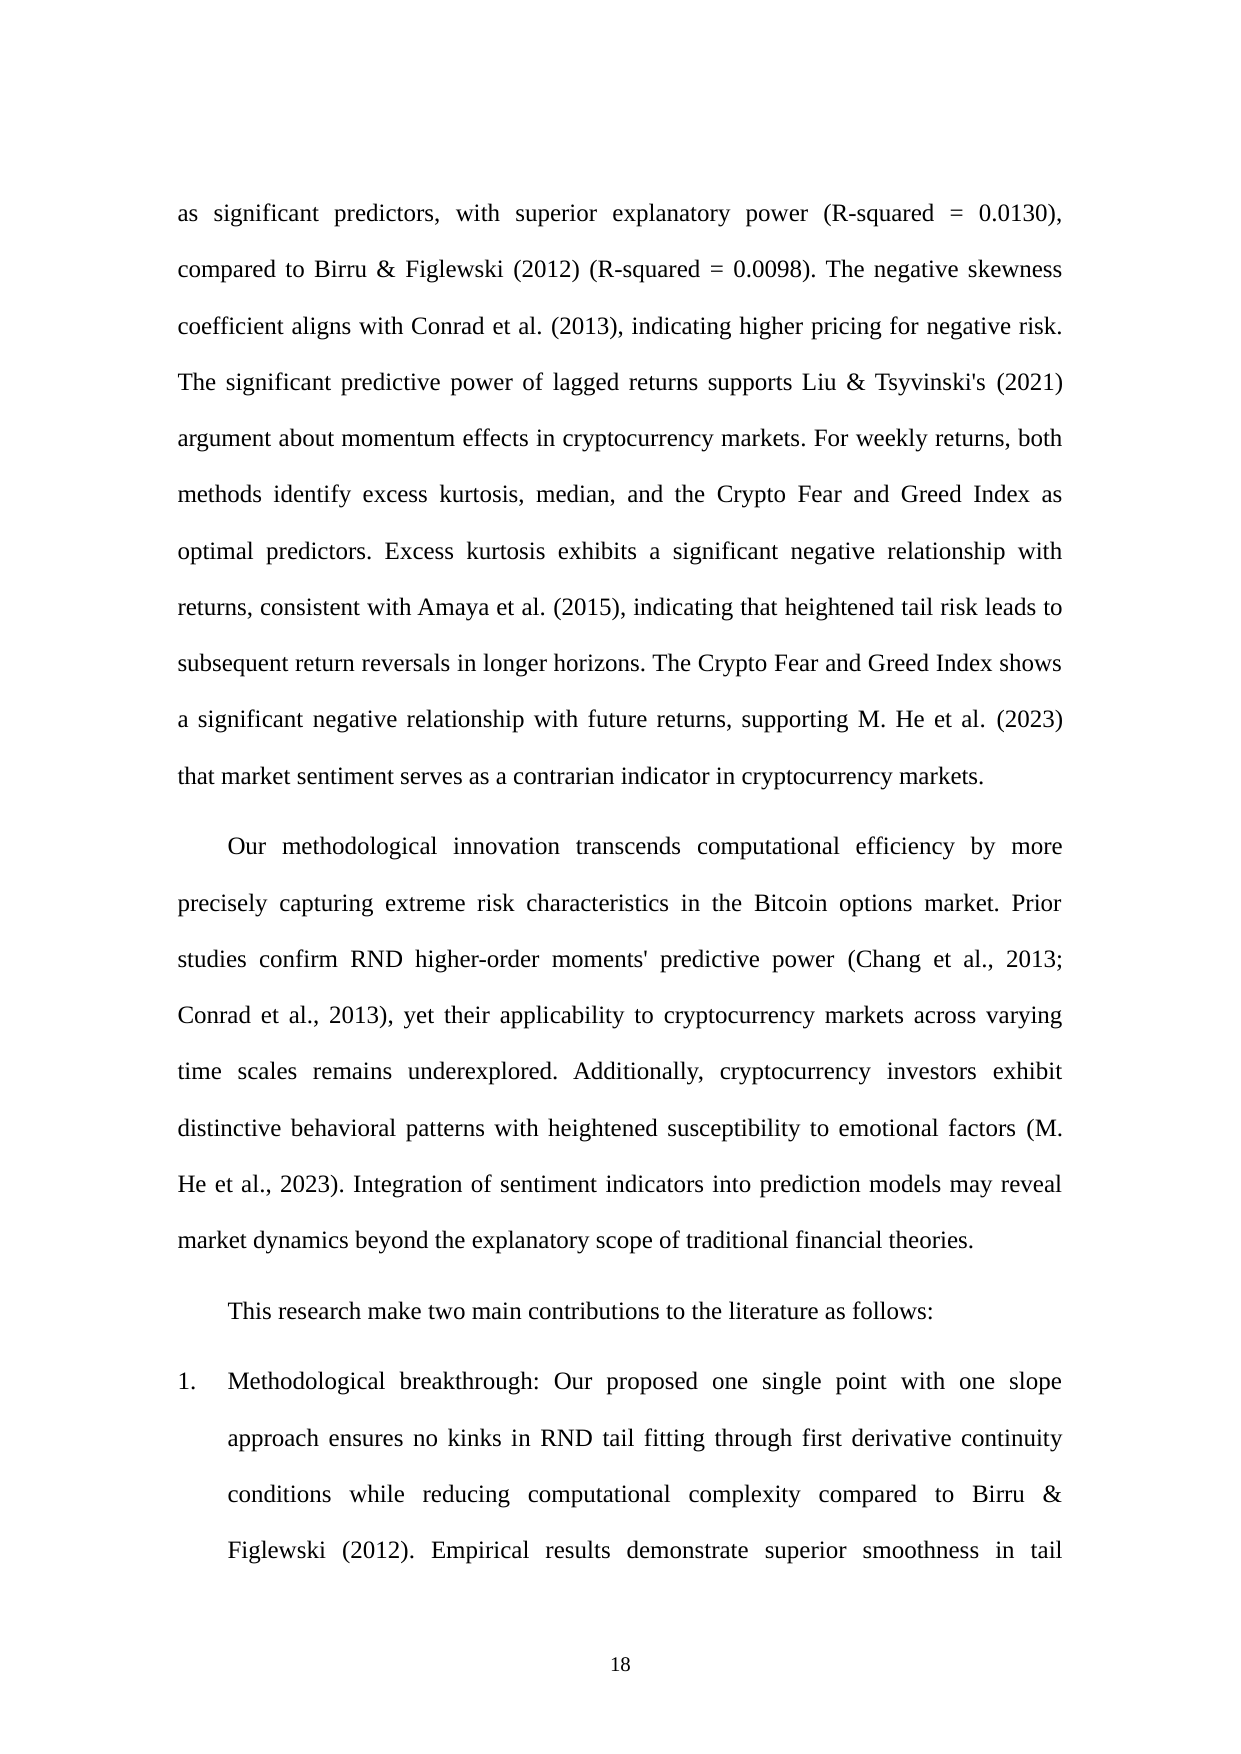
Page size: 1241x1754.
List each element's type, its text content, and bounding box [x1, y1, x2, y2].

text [177, 194, 1063, 794]
text This research make two main contributions to the literature as follows: [177, 1291, 1063, 1329]
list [177, 1362, 1063, 1568]
text Our methodological innovation transcends computational efficiency by more precisely capturing extreme risk characteristics in the Bitcoin options market. Prior studies confirm RND higher-order moments' predictive power (Chang et al., 2013; Conrad et al., 2013), yet their applicability to cryptocurrency markets across varying time scales remains underexplored. Additionally, cryptocurrency investors exhibit distinctive behavioral patterns with heightened susceptibility to emotional factors (M. He et al., 2023). Integration of sentiment indicators into prediction models may reveal market dynamics beyond the explanatory scope of traditional financial theories. [177, 827, 1063, 1258]
